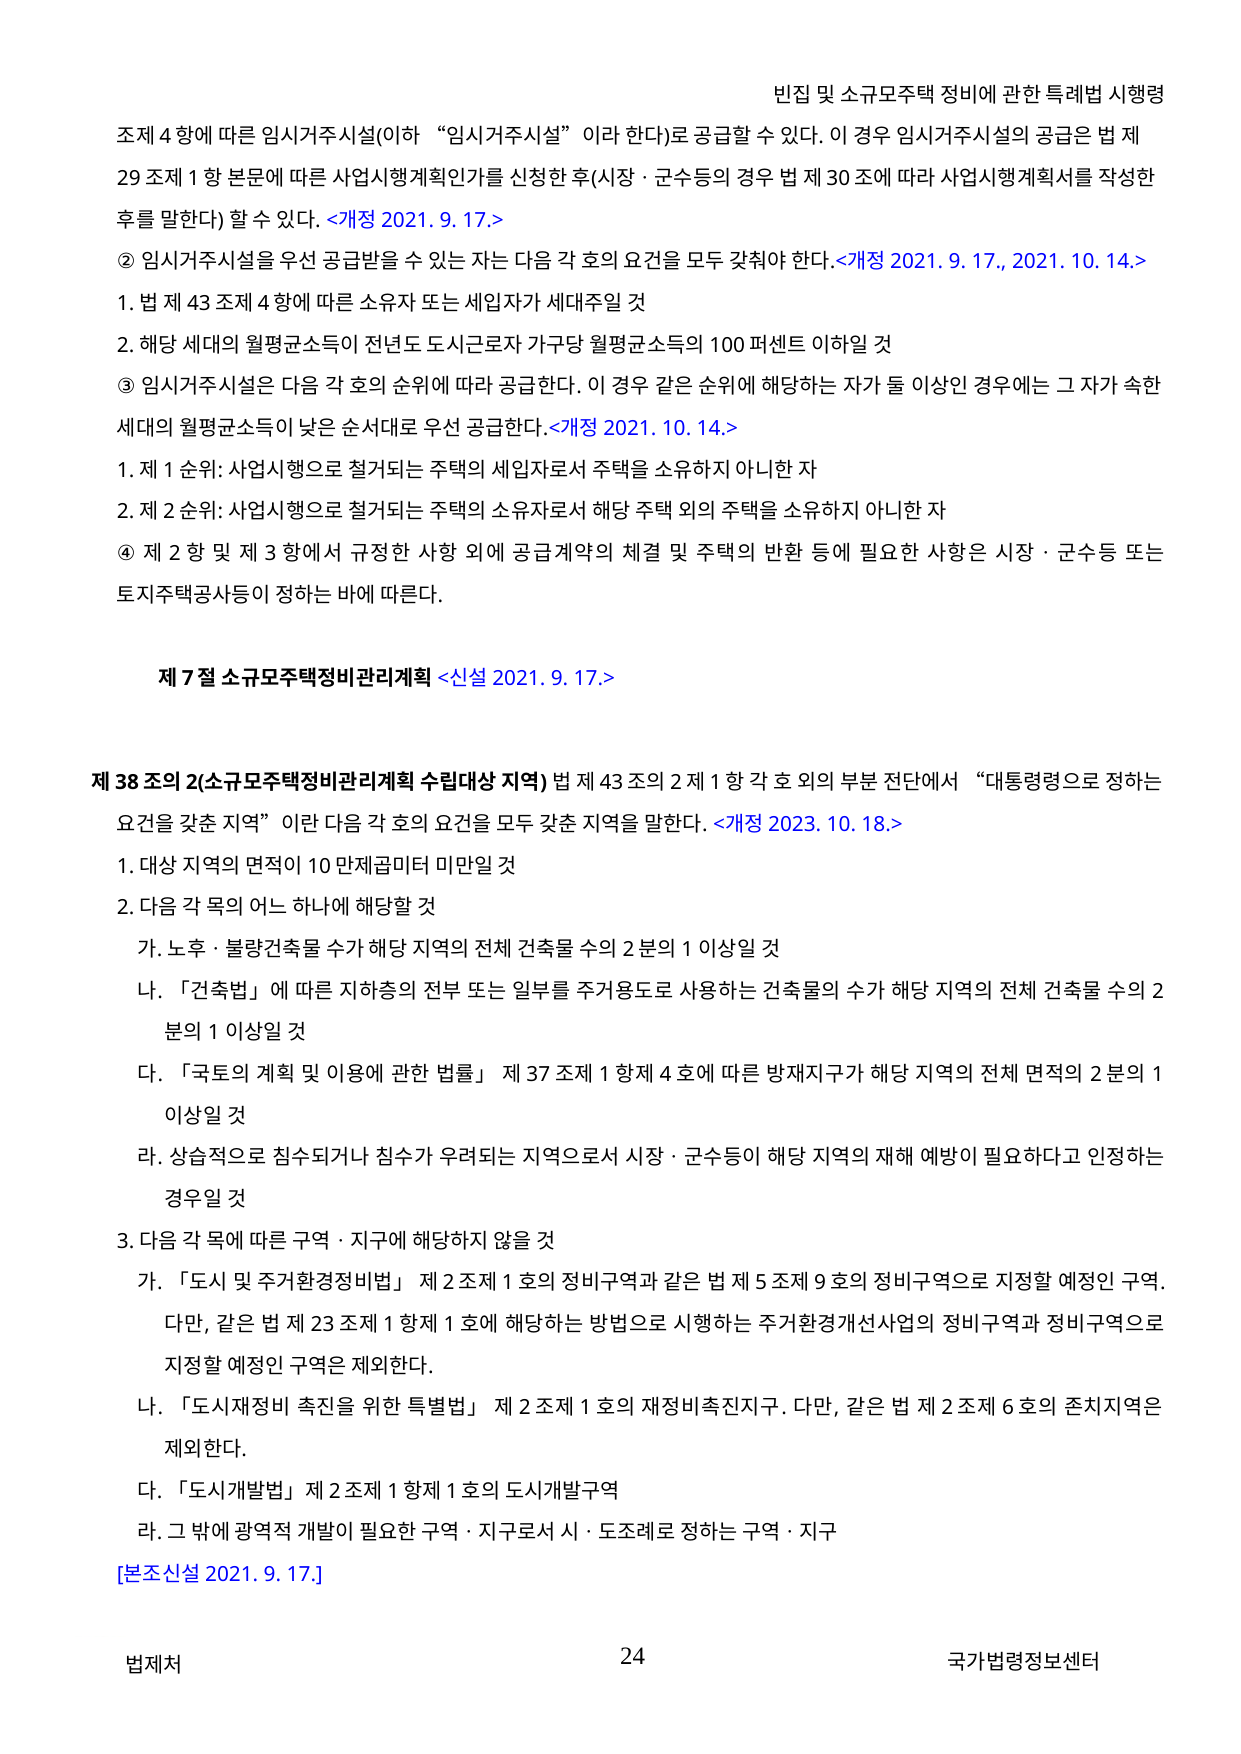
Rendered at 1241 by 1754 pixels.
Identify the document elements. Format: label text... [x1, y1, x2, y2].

text ③ 임시거주시설은 다음 각 호의 순위에 따라 공급한다. 이 경우 같은 순위에 해당하는 자가 둘 이상인 경우에는 그 자가 속한 세대의 월평균소득이 낮은 순서대로 우선 공급한다.<개정 2021. 10. 14.> [117, 358, 1165, 442]
text 라. 그 밖에 광역적 개발이 필요한 구역ㆍ지구로서 시ㆍ도조례로 정하는 구역ㆍ지구 [137, 1504, 1165, 1546]
text ② 임시거주시설을 우선 공급받을 수 있는 자는 다음 각 호의 요건을 모두 갖춰야 한다.<개정 2021. 9. 17., 2021. 10. 14.> [117, 233, 1165, 275]
text 1. 제1순위: 사업시행으로 철거되는 주택의 세입자로서 주택을 소유하지 아니한 자 [117, 442, 1165, 483]
text 가. 「도시 및 주거환경정비법」 제2조제1호의 정비구역과 같은 법 제5조제9호의 정비구역으로 지정할 예정인 구역. 다만, 같은 법 제23조제1항제1호에 해당하는 방법으로 시행하는 주거환경개선사업의 정비구역과 정비구역으로 지정할 예정인 구역은 제외한다. [137, 1254, 1165, 1379]
text ④ 제2항 및 제3항에서 규정한 사항 외에 공급계약의 체결 및 주택의 반환 등에 필요한 사항은 시장ㆍ군수등 또는 토지주택공사등이 정하는 바에 따른다. [117, 525, 1165, 608]
text 라. 상습적으로 침수되거나 침수가 우려되는 지역으로서 시장ㆍ군수등이 해당 지역의 재해 예방이 필요하다고 인정하는 경우일 것 [137, 1129, 1165, 1212]
text 나. 「건축법」에 따른 지하층의 전부 또는 일부를 주거용도로 사용하는 건축물의 수가 해당 지역의 전체 건축물 수의 2분의 1 이상일 것 [137, 962, 1165, 1046]
text 3. 다음 각 목에 따른 구역ㆍ지구에 해당하지 않을 것 [117, 1212, 1165, 1254]
text 2. 해당 세대의 월평균소득이 전년도 도시근로자 가구당 월평균소득의 100퍼센트 이하일 것 [117, 317, 1165, 358]
text [본조신설 2021. 9. 17.] [117, 1546, 1165, 1587]
text 제7절 소규모주택정비관리계획 <신설 2021. 9. 17.> [158, 650, 1165, 692]
text 다. 「국토의 계획 및 이용에 관한 법률」 제37조제1항제4호에 따른 방재지구가 해당 지역의 전체 면적의 2분의 1 이상일 것 [137, 1046, 1165, 1129]
text 1. 법 제43조제4항에 따른 소유자 또는 세입자가 세대주일 것 [117, 275, 1165, 317]
text 제38조의2(소규모주택정비관리계획 수립대상 지역) 법 제43조의2제1항 각 호 외의 부분 전단에서 “대통령령으로 정하는 요건을 갖춘 지역”이란 다음 각 호의 요건을 모두 갖춘 지역을 말한다. <개정 2023. 10. 18.> [92, 754, 1165, 837]
text 나. 「도시재정비 촉진을 위한 특별법」 제2조제1호의 재정비촉진지구. 다만, 같은 법 제2조제6호의 존치지역은 제외한다. [137, 1379, 1165, 1462]
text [92, 108, 1165, 233]
text 가. 노후ㆍ불량건축물 수가 해당 지역의 전체 건축물 수의 2분의 1 이상일 것 [137, 921, 1165, 962]
text 1. 대상 지역의 면적이 10만제곱미터 미만일 것 [117, 837, 1165, 879]
text 2. 제2순위: 사업시행으로 철거되는 주택의 소유자로서 해당 주택 외의 주택을 소유하지 아니한 자 [117, 483, 1165, 525]
text 2. 다음 각 목의 어느 하나에 해당할 것 [117, 879, 1165, 921]
text 다. 「도시개발법」제2조제1항제1호의 도시개발구역 [137, 1462, 1165, 1504]
